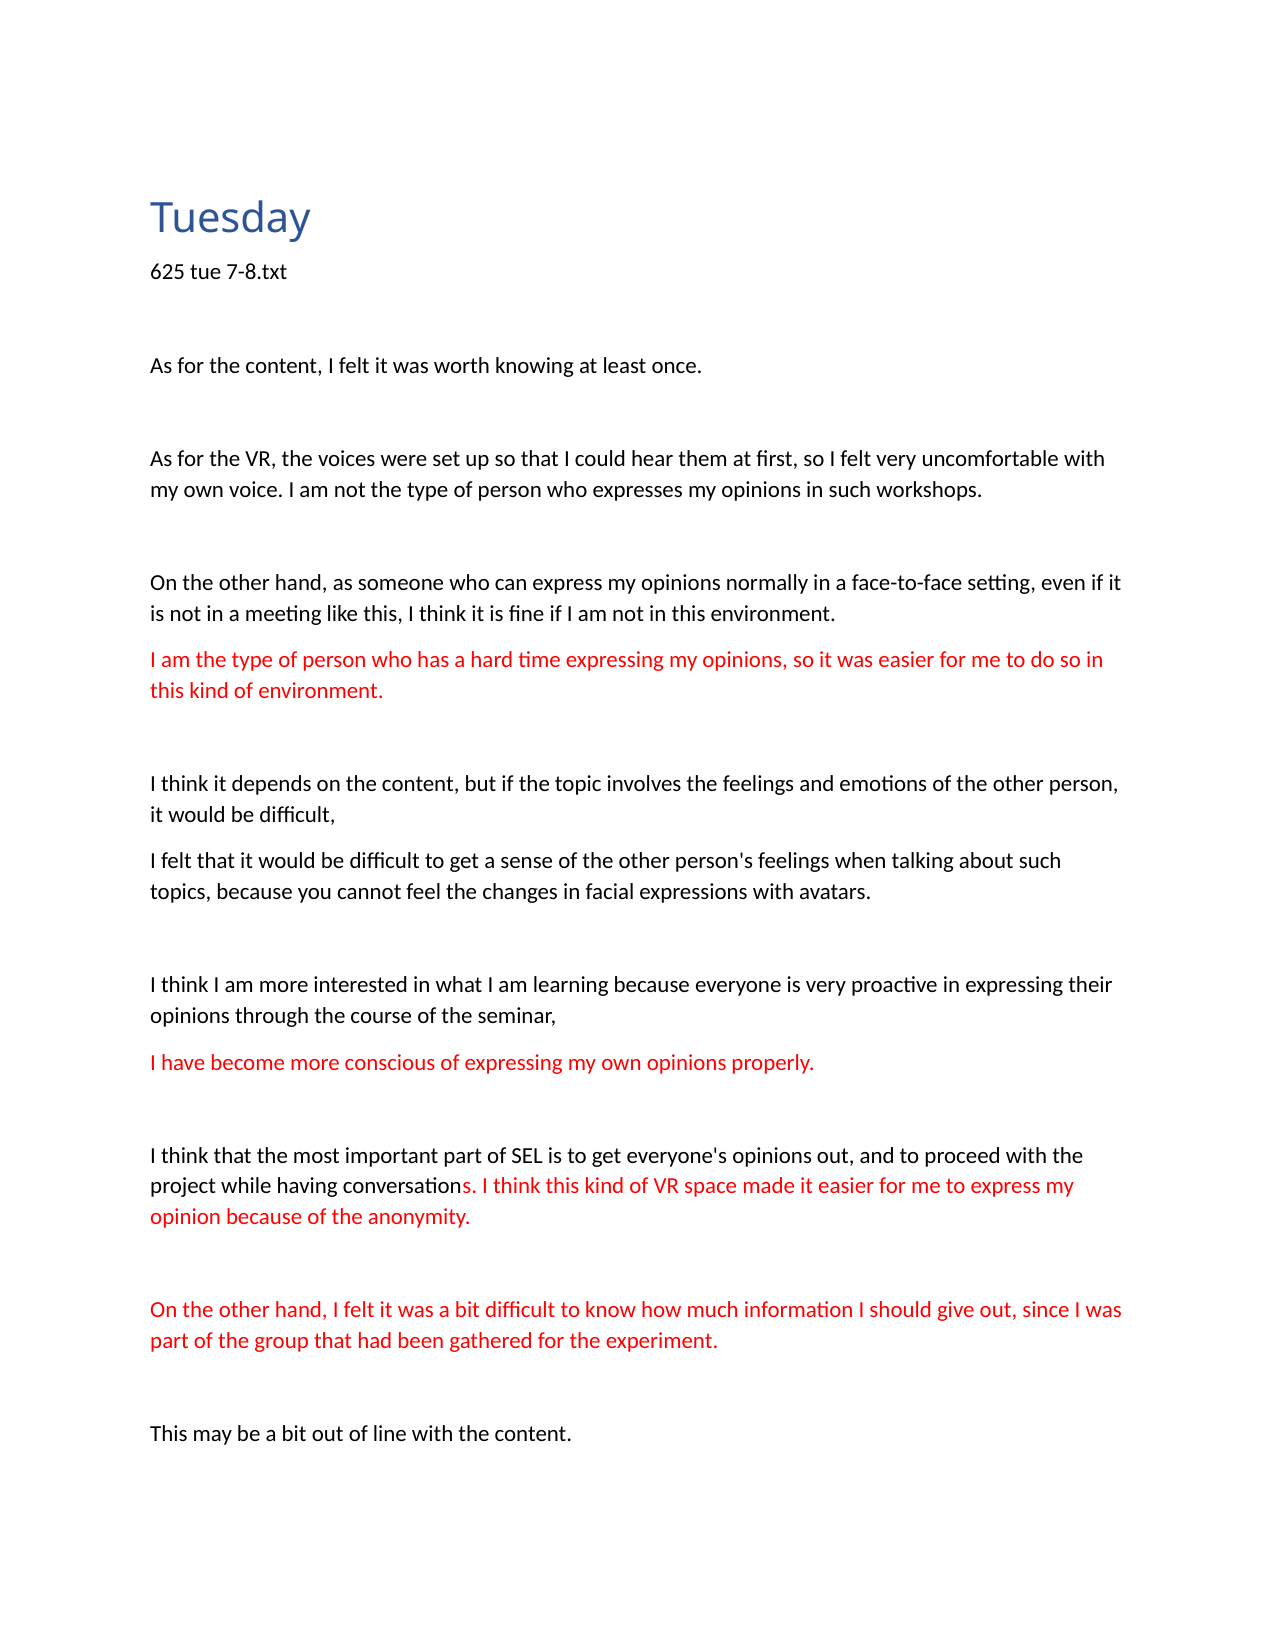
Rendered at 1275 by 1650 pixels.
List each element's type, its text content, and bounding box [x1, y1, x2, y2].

text On the other hand, I felt it was a bit difficult to know how much information I should give out, since I was part of the group that had been gathered for the experiment. [150, 1296, 1125, 1354]
text 625 tue 7-8.txt [150, 257, 1125, 285]
text As for the content, I felt it was worth knowing at least once. [150, 351, 1125, 379]
text I think that the most important part of SEL is to get everyone's opinions out, and to proceed with the project while having conversations. I think this kind of VR space made it easier for me to express my opinion because of the anonymity. [150, 1141, 1125, 1230]
subtitle Tuesday [150, 187, 1125, 244]
text I think I am more interested in what I am learning because everyone is very proactive in expressing their opinions through the course of the seminar, [150, 971, 1125, 1029]
text I have become more conscious of expressing my own opinions properly. [150, 1048, 1125, 1076]
text On the other hand, as someone who can express my opinions normally in a face-to-face setting, even if it is not in a meeting like this, I think it is fine if I am not in this environment. [150, 568, 1125, 627]
text This may be a bit out of line with the content. [150, 1419, 1125, 1448]
text I felt that it would be difficult to get a sense of the other person's feelings when talking about such topics, because you cannot feel the changes in facial expressions with avatars. [150, 847, 1125, 905]
text I am the type of person who has a hard time expressing my opinions, so it was easier for me to do so in this kind of environment. [150, 646, 1125, 704]
text As for the VR, the voices were set up so that I could hear them at first, so I felt very uncomfortable with my own voice. I am not the type of person who expresses my opinions in such workshops. [150, 444, 1125, 503]
text I think it depends on the content, but if the topic involves the feelings and emotions of the other person, it would be difficult, [150, 769, 1125, 828]
